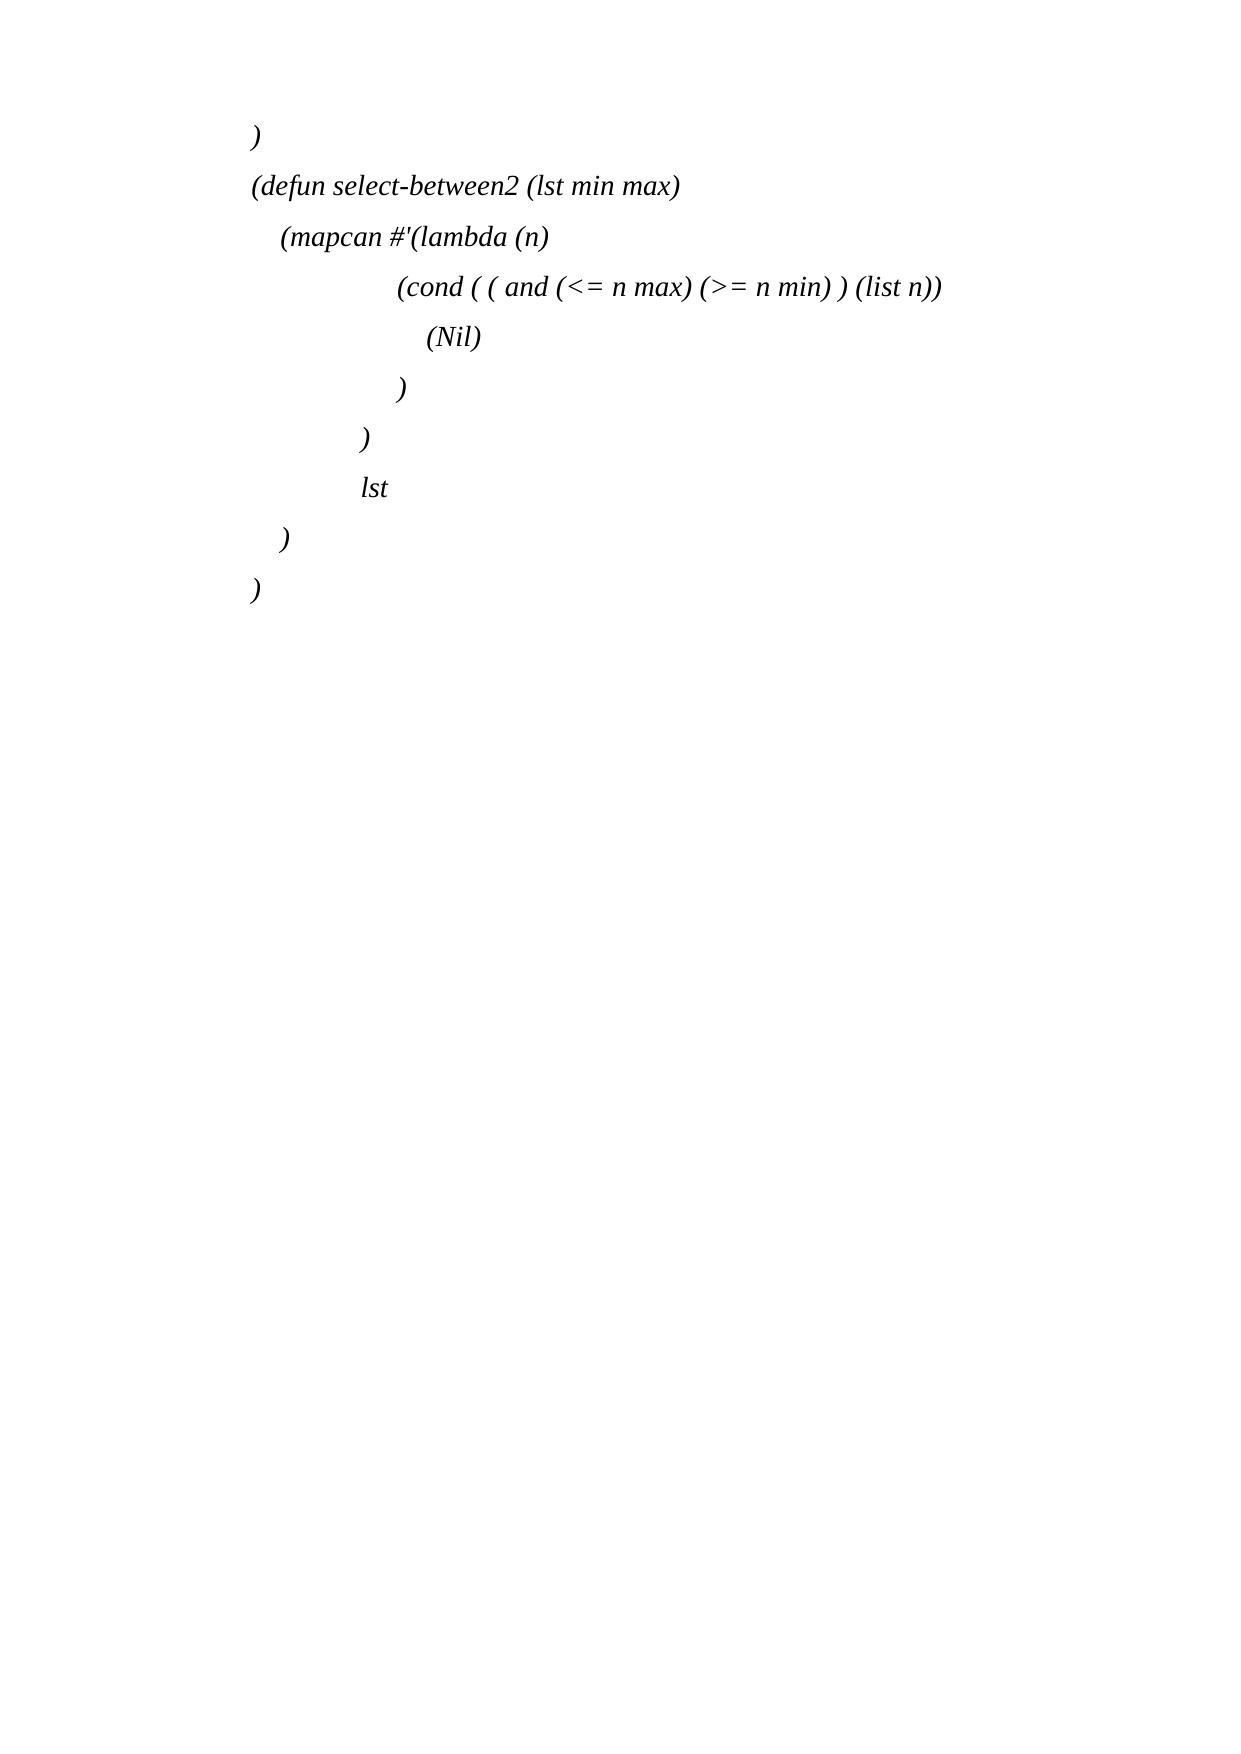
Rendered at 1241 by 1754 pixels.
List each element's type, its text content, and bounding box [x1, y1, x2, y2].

text lst [177, 470, 1152, 504]
text ) [177, 118, 1152, 152]
text ) [177, 521, 1152, 554]
text (Nil) [177, 319, 1152, 353]
text ) [177, 370, 1152, 403]
text (cond ( ( and (<= n max) (>= n min) ) (list n)) [177, 269, 1152, 303]
text (defun select-between2 (lst min max) [177, 168, 1152, 202]
text ) [177, 420, 1152, 453]
text ) [177, 571, 1152, 604]
text (mapcan #'(lambda (n) [177, 219, 1152, 252]
